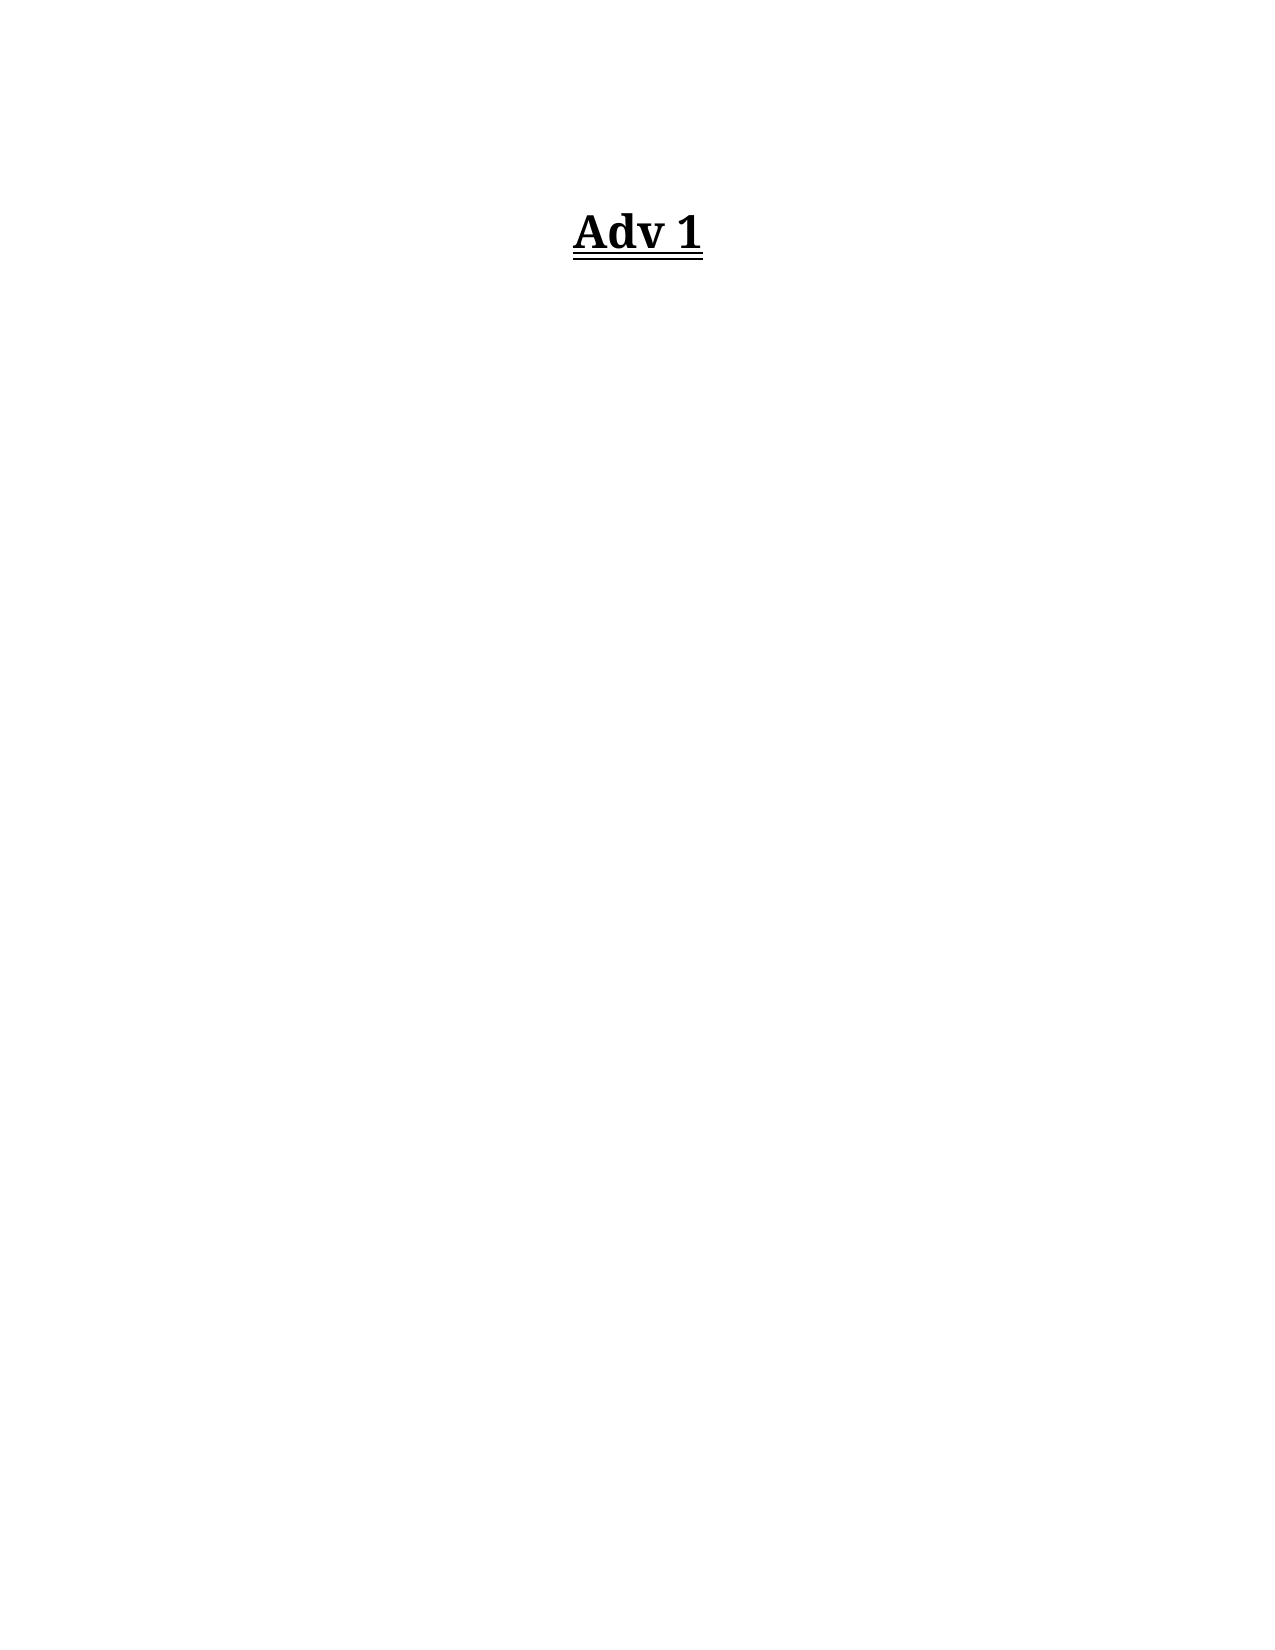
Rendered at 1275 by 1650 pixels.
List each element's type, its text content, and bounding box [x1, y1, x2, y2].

subtitle Adv 1 [150, 200, 1125, 262]
